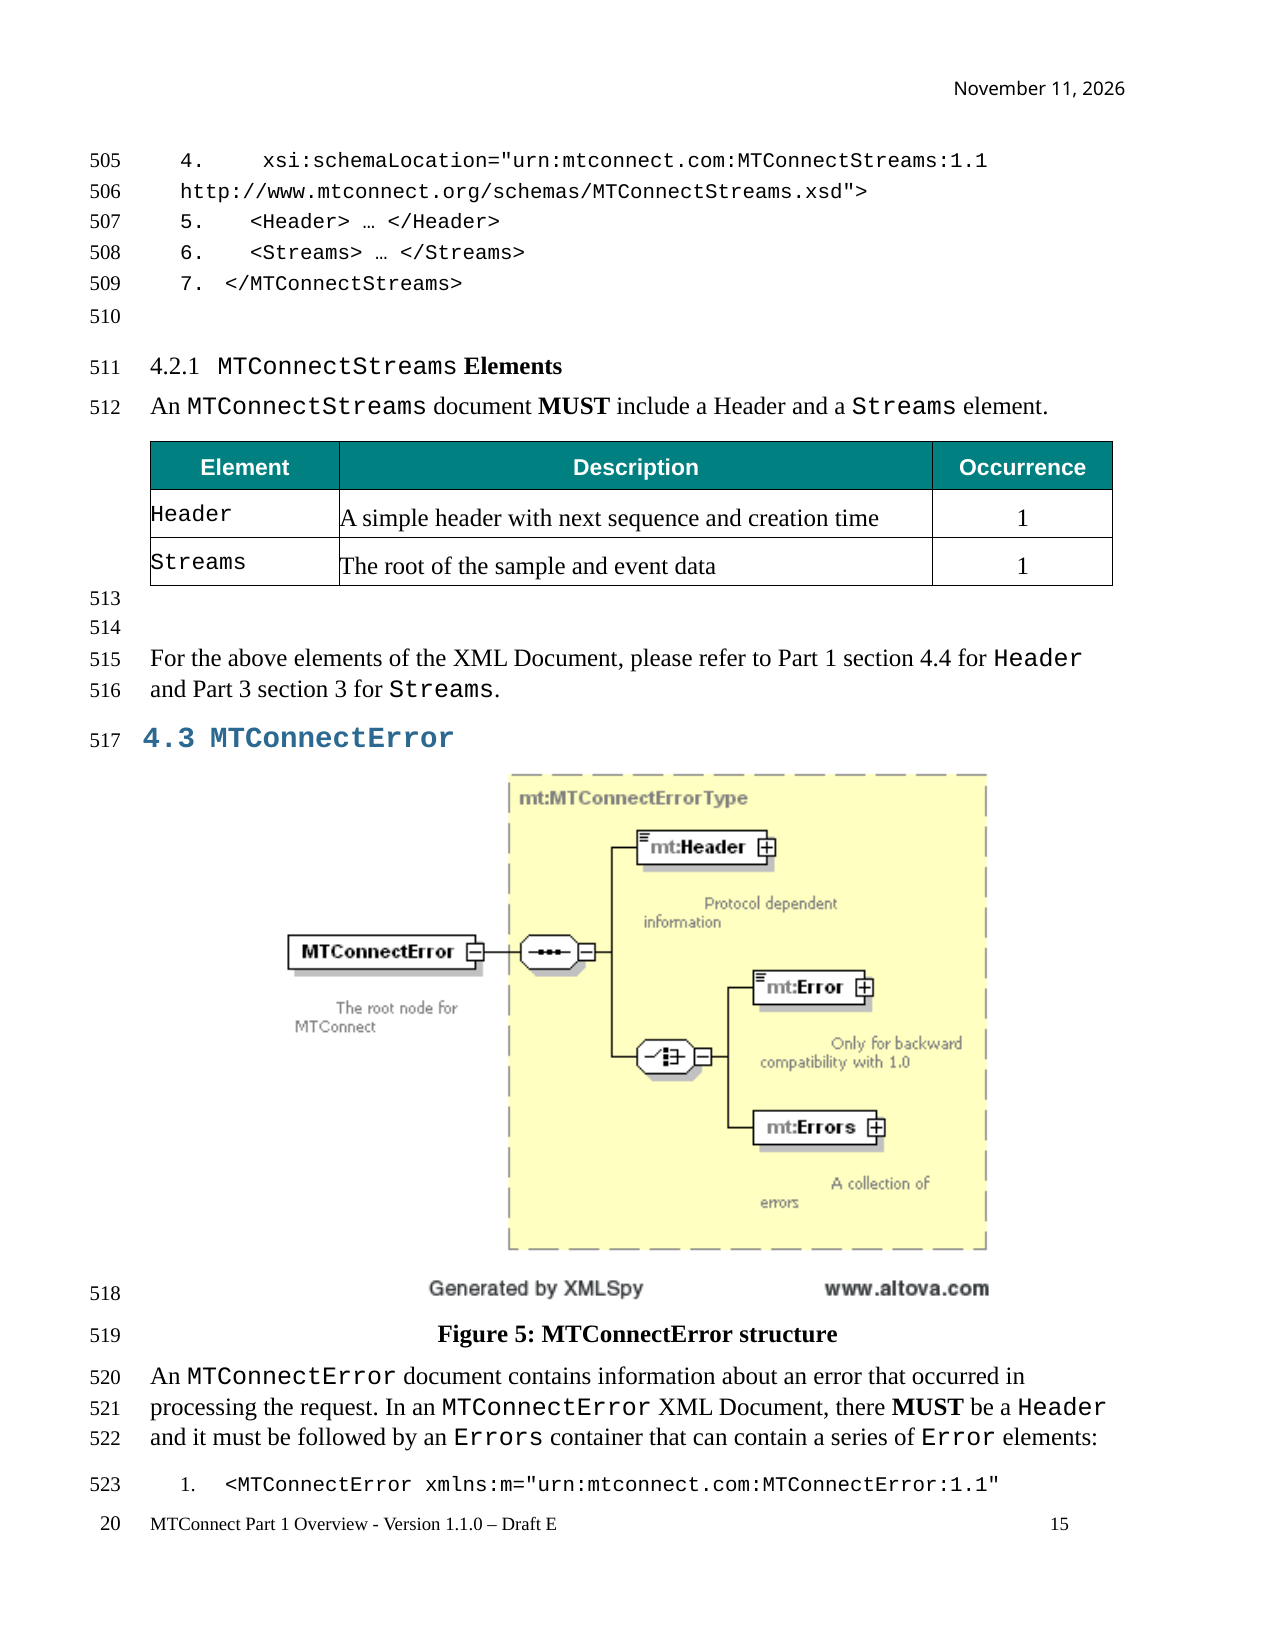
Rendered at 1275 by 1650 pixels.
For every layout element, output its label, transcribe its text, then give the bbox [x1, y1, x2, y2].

table_cell 1 [933, 538, 1112, 585]
text For the above elements of the XML Document, please refer to Part 1 section 4.4 for Header and Part 3 section 3 for Streams. [150, 643, 1125, 704]
subtitle MTConnectStreams Elements [150, 351, 1125, 382]
text <Header> … </Header> [180, 211, 1125, 235]
table_cell Header [151, 490, 339, 537]
table_header Description [340, 442, 932, 489]
text An MTConnectError document contains information about an error that occurred in processing the request. In an MTConnectError XML Document, there MUST be a Header and it must be followed by an Errors container that can contain a series of Error elements: [150, 1361, 1125, 1453]
table_cell 1 [933, 490, 1112, 537]
text </MTConnectStreams> [180, 273, 1125, 297]
picture [271, 766, 1004, 1301]
text An MTConnectStreams document MUST include a Header and a Streams element. [150, 391, 1125, 422]
text <Streams> … </Streams> [180, 242, 1125, 266]
table_cell Streams [151, 538, 339, 585]
table_cell A simple header with next sequence and creation time [340, 490, 932, 537]
table_header Occurrence [933, 442, 1112, 489]
text xsi:schemaLocation="urn:mtconnect.com:MTConnectStreams:1.1 http://www.mtconnect.org/schemas/MTConnectStreams.xsd"> [180, 150, 1125, 204]
table_header Element [151, 442, 339, 489]
table_cell The root of the sample and event data [340, 538, 932, 585]
list <MTConnectError xmlns:m="urn:mtconnect.com:MTConnectError:1.1" [180, 1472, 1125, 1498]
subtitle MTConnectError [142, 723, 1125, 756]
